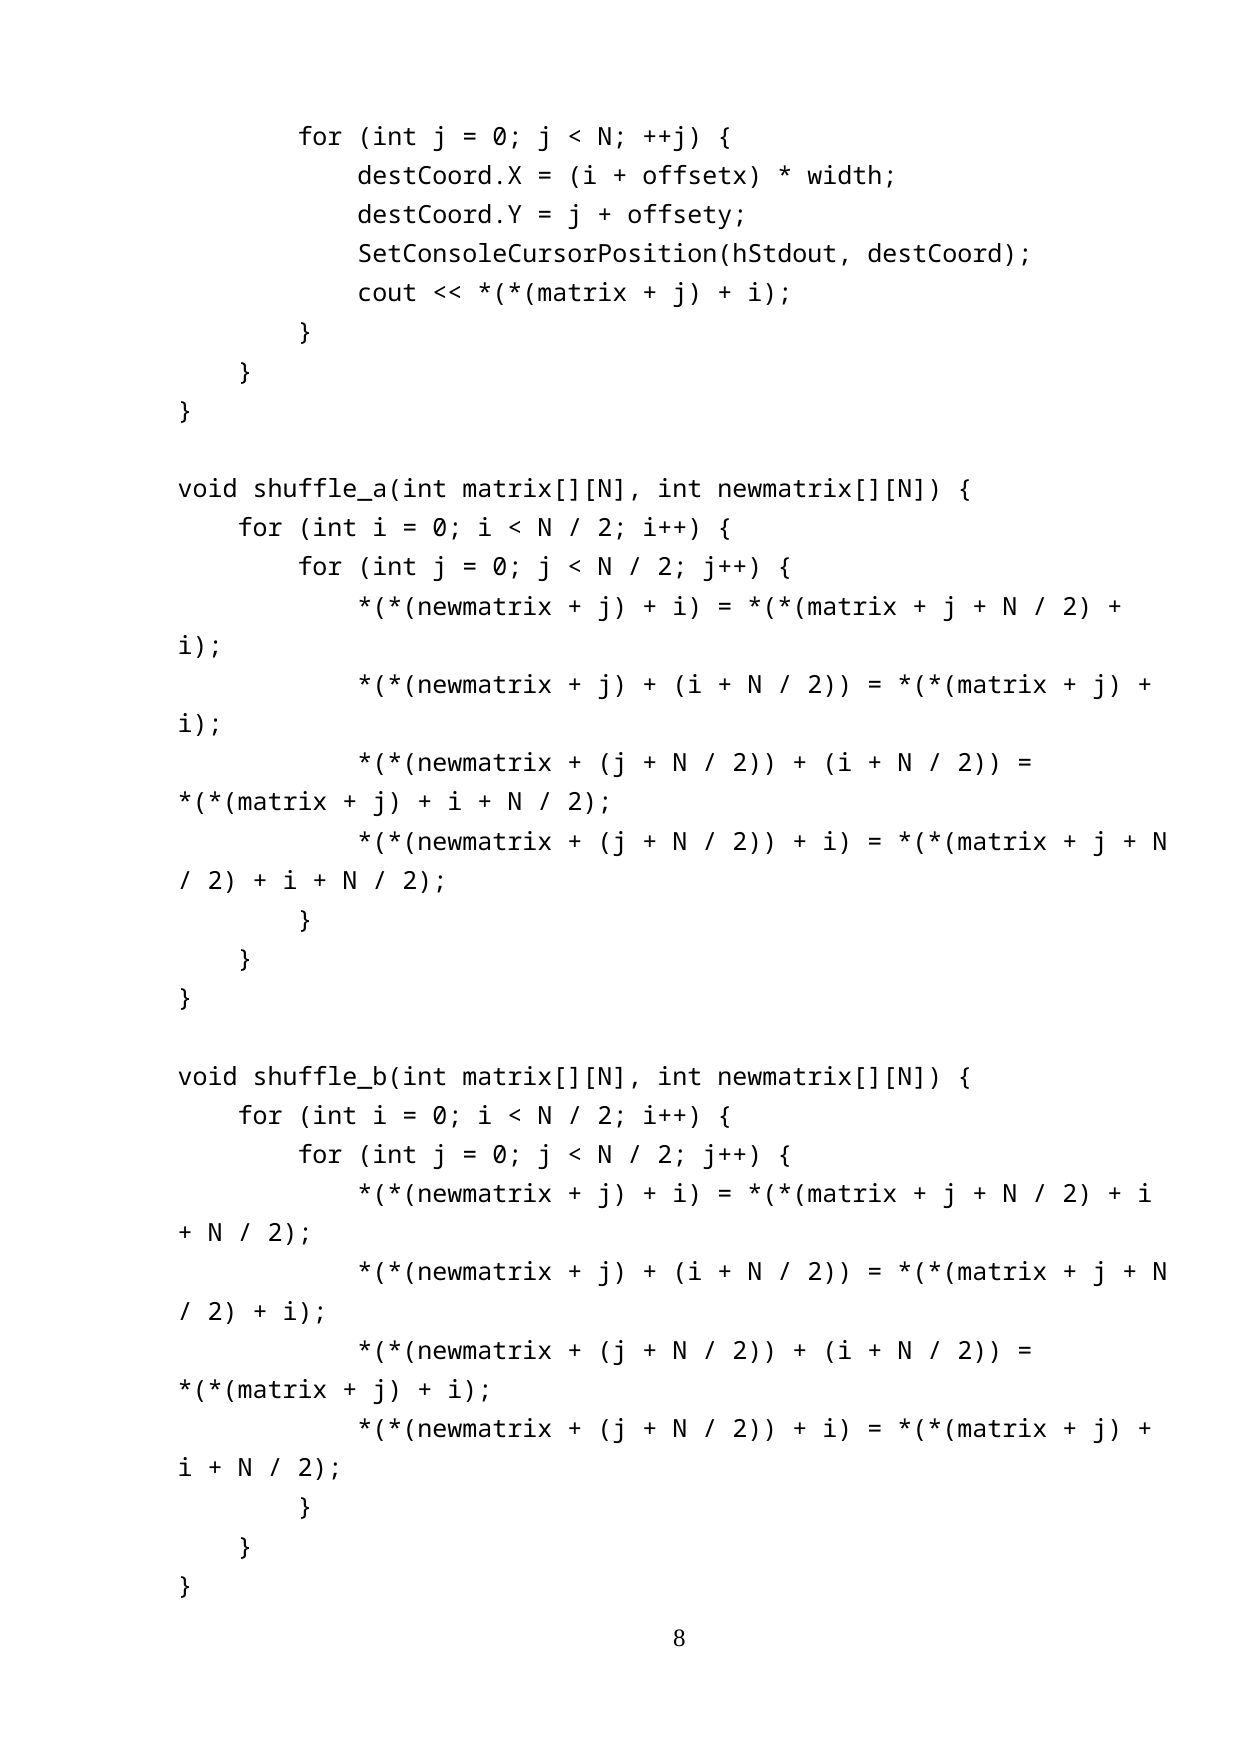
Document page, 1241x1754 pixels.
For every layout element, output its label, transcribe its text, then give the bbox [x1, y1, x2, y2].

text *(*(newmatrix + j) + i) = *(*(matrix + j + N / 2) + i + N / 2); [177, 1176, 1181, 1249]
text for (int i = 0; i < N / 2; i++) { [177, 510, 1181, 544]
text } [177, 1489, 1181, 1523]
text void shuffle_a(int matrix[][N], int newmatrix[][N]) { [177, 471, 1181, 505]
text *(*(newmatrix + (j + N / 2)) + (i + N / 2)) = *(*(matrix + j) + i); [177, 1332, 1181, 1406]
text *(*(newmatrix + (j + N / 2)) + (i + N / 2)) = *(*(matrix + j) + i + N / 2); [177, 745, 1181, 818]
text *(*(newmatrix + j) + (i + N / 2)) = *(*(matrix + j + N / 2) + i); [177, 1254, 1181, 1327]
text } [177, 353, 1181, 387]
text cout << *(*(matrix + j) + i); [177, 275, 1181, 309]
text for (int j = 0; j < N; ++j) { [177, 118, 1181, 152]
text *(*(newmatrix + (j + N / 2)) + i) = *(*(matrix + j + N / 2) + i + N / 2); [177, 823, 1181, 896]
text destCoord.Y = j + offsety; [177, 196, 1181, 231]
text } [177, 901, 1181, 936]
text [177, 236, 1181, 270]
text } [177, 941, 1181, 975]
text *(*(newmatrix + j) + i) = *(*(matrix + j + N / 2) + i); [177, 588, 1181, 661]
text } [177, 980, 1181, 1014]
text *(*(newmatrix + (j + N / 2)) + i) = *(*(matrix + j) + i + N / 2); [177, 1411, 1181, 1484]
text destCoord.X = (i + offsetx) * width; [177, 157, 1181, 191]
text *(*(newmatrix + j) + (i + N / 2)) = *(*(matrix + j) + i); [177, 666, 1181, 740]
text } [177, 1567, 1181, 1601]
text for (int i = 0; i < N / 2; i++) { [177, 1097, 1181, 1131]
text } [177, 1528, 1181, 1562]
text } [177, 392, 1181, 426]
text for (int j = 0; j < N / 2; j++) { [177, 549, 1181, 583]
text void shuffle_b(int matrix[][N], int newmatrix[][N]) { [177, 1058, 1181, 1092]
text } [177, 314, 1181, 348]
text for (int j = 0; j < N / 2; j++) { [177, 1136, 1181, 1171]
